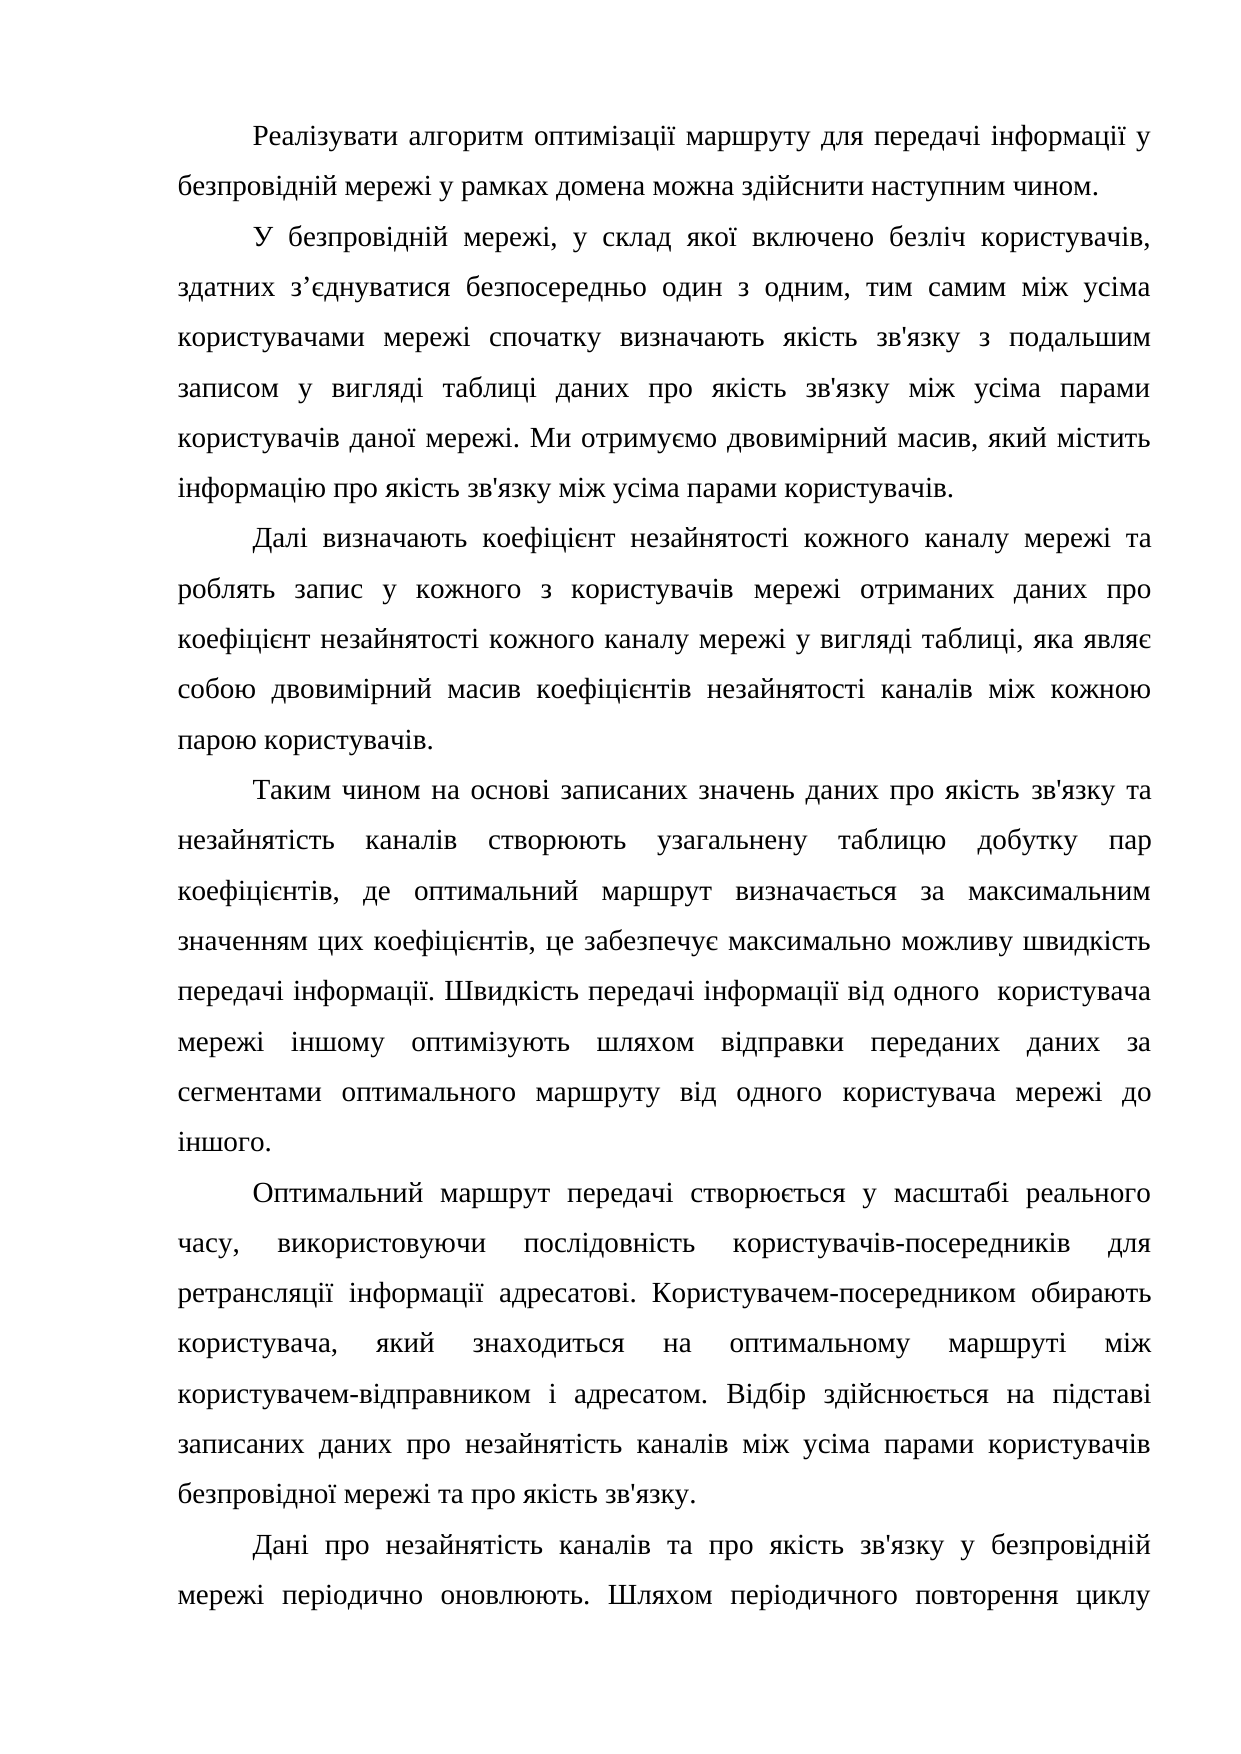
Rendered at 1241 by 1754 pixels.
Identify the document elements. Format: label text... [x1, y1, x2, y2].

text Оптимальний маршрут передачі створюється у масштабі реального часу, використовуючи послідовність користувачів-посередників для ретрансляції інформації адресатові. Користувачем-посередником обирають користувача, який знаходиться на оптимальному маршруті між користувачем-відправником і адресатом. Відбір здійснюється на підставі записаних даних про незайнятість каналів між усіма парами користувачів безпровідної мережі та про якість зв'язку. [177, 1175, 1152, 1510]
text У безпровідній мережі, у склад якої включено безліч користувачів, здатних з’єднуватися безпосередньо один з одним, тим самим між усіма користувачами мережі спочатку визначають якість зв'язку з подальшим записом у вигляді таблиці даних про якість зв'язку між усіма парами користувачів даної мережі. Ми отримуємо двовимірний масив, який містить інформацію про якість зв'язку між усіма парами користувачів. [177, 219, 1152, 504]
text Таким чином на основі записаних значень даних про якість зв'язку та незайнятість каналів створюють узагальнену таблицю добутку пар коефіцієнтів, де оптимальний маршрут визначається за максимальним значенням цих коефіцієнтів, це забезпечує максимально можливу швидкість передачі інформації. Швидкість передачі інформації від одного користувача мережі іншому оптимізують шляхом відправки переданих даних за сегментами оптимального маршруту від одного користувача мережі до іншого. [177, 772, 1152, 1158]
text Далі визначають коефіцієнт незайнятості кожного каналу мережі та роблять запис у кожного з користувачів мережі отриманих даних про коефіцієнт незайнятості кожного каналу мережі у вигляді таблиці, яка являє собою двовимірний масив коефіцієнтів незайнятості каналів між кожною парою користувачів. [177, 521, 1152, 755]
text Реалізувати алгоритм оптимізації маршруту для передачі інформації у безпровідній мережі у рамках домена можна здійснити наступним чином. [177, 118, 1152, 202]
